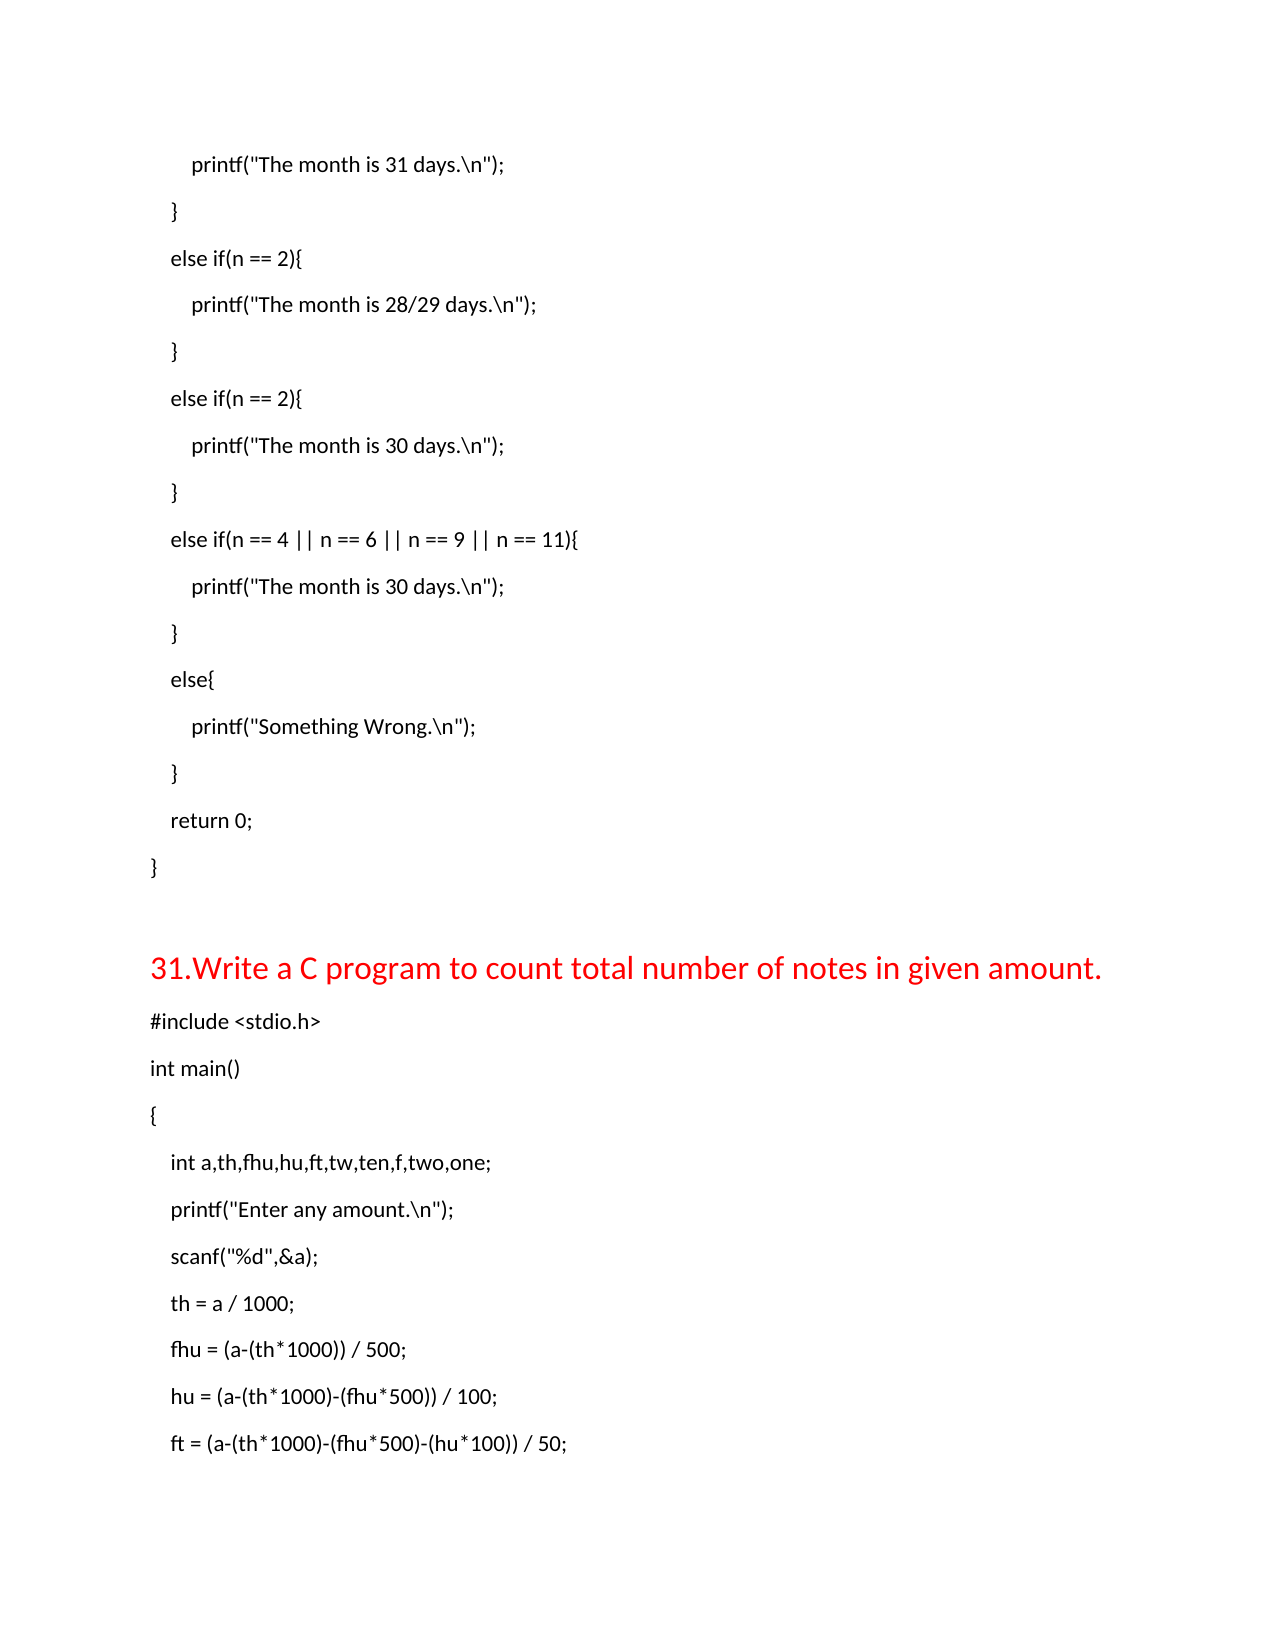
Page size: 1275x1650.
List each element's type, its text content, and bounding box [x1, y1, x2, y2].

text scanf("%d",&a); [150, 1242, 1125, 1270]
text printf("The month is 31 days.\n"); [150, 150, 1125, 178]
text printf("The month is 30 days.\n"); [150, 431, 1125, 459]
text return 0; [150, 806, 1125, 834]
text printf("The month is 28/29 days.\n"); [150, 291, 1125, 319]
text th = a / 1000; [150, 1289, 1125, 1317]
text else if(n == 2){ [150, 384, 1125, 412]
text } [150, 619, 1125, 647]
text } [150, 337, 1125, 366]
text } [150, 853, 1125, 881]
text ft = (a-(th*1000)-(fhu*500)-(hu*100)) / 50; [150, 1429, 1125, 1457]
text } [150, 478, 1125, 506]
text int a,th,fhu,hu,ft,tw,ten,f,two,one; [150, 1148, 1125, 1176]
text { [150, 1101, 1125, 1129]
text else{ [150, 666, 1125, 694]
text printf("Something Wrong.\n"); [150, 712, 1125, 741]
text } [150, 197, 1125, 225]
text int main() [150, 1054, 1125, 1082]
text fhu = (a-(th*1000)) / 500; [150, 1336, 1125, 1364]
text hu = (a-(th*1000)-(fhu*500)) / 100; [150, 1382, 1125, 1411]
text #include <stdio.h> [150, 1007, 1125, 1036]
text 31.Write a C program to count total number of notes in given amount. [150, 947, 1125, 988]
text printf("The month is 30 days.\n"); [150, 572, 1125, 600]
text } [150, 759, 1125, 787]
text else if(n == 2){ [150, 244, 1125, 272]
text printf("Enter any amount.\n"); [150, 1195, 1125, 1223]
text else if(n == 4 || n == 6 || n == 9 || n == 11){ [150, 525, 1125, 553]
